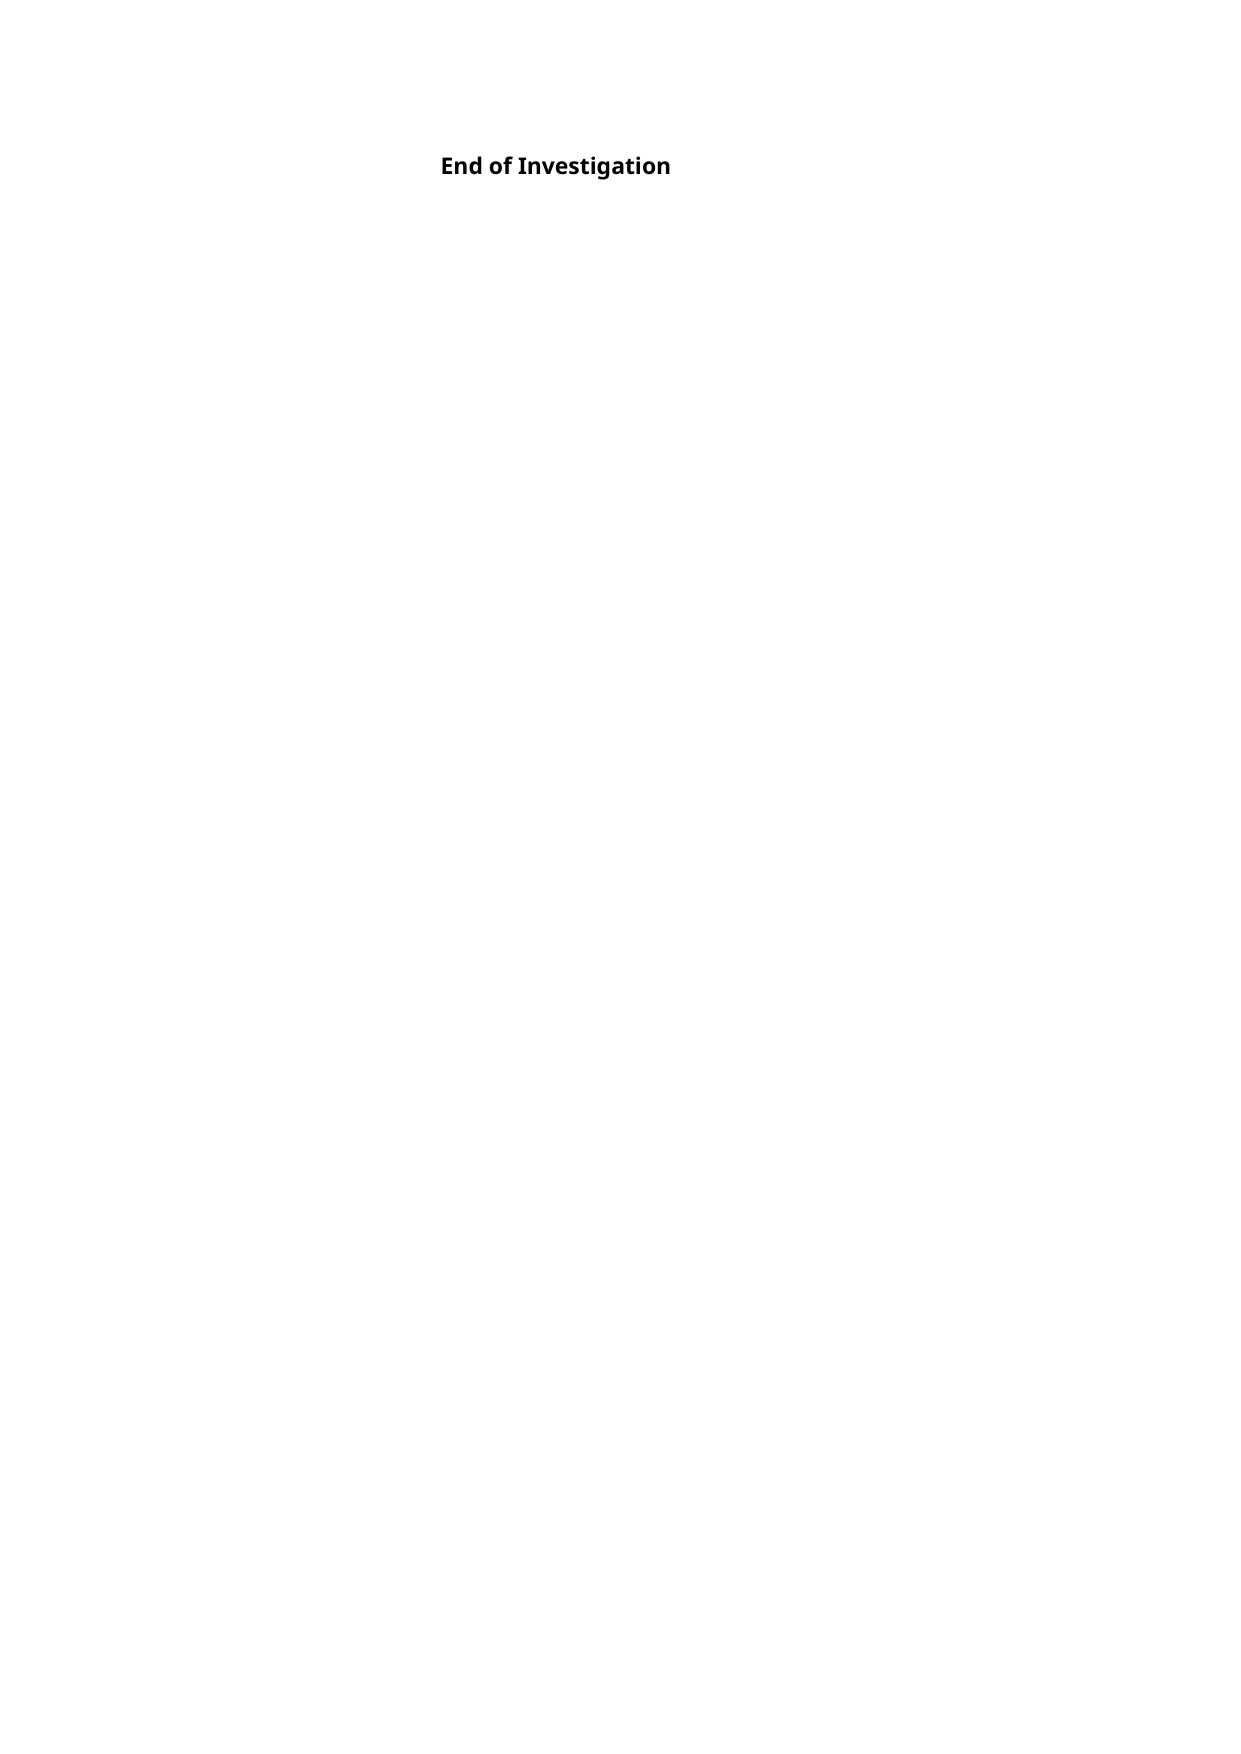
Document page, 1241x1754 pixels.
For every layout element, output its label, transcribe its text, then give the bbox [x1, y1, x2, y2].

text End of Investigation [150, 150, 1090, 181]
